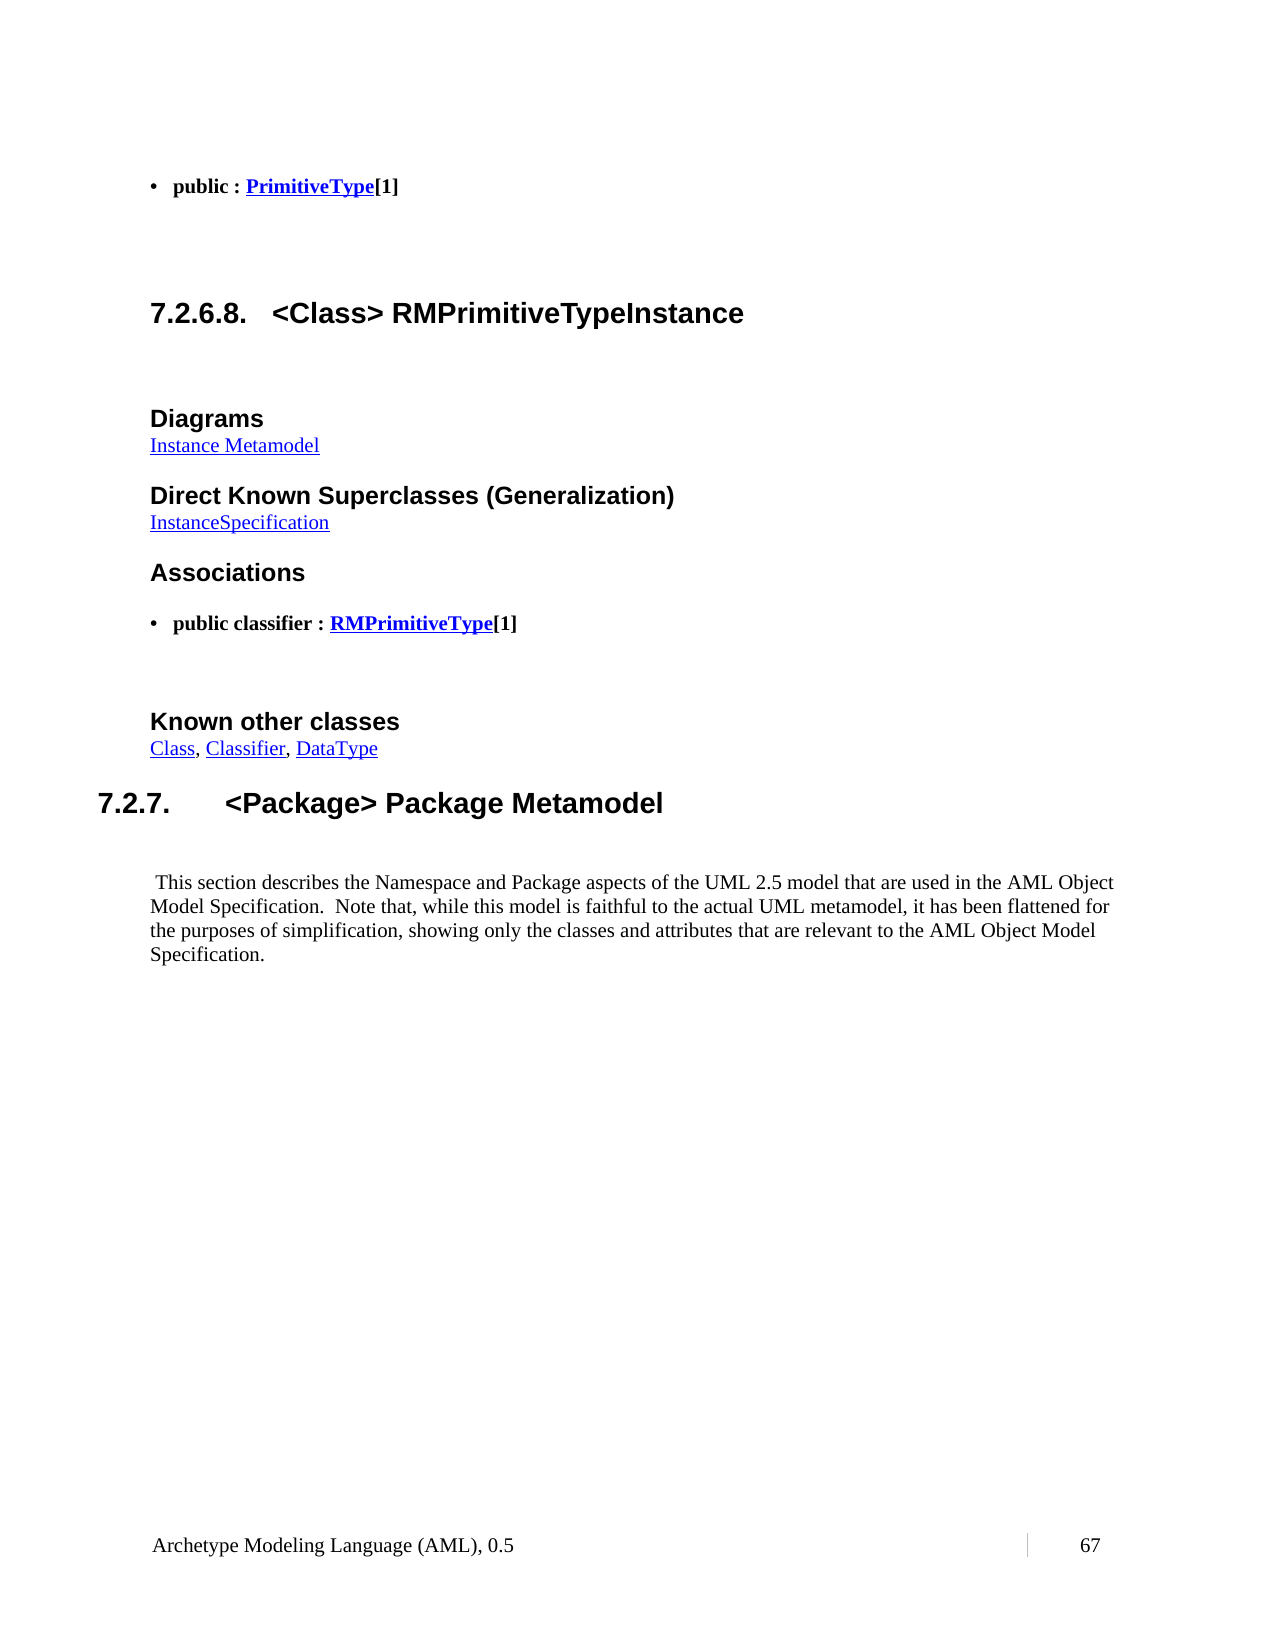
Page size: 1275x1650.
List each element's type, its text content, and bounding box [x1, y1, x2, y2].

subtitle <Package> Package Metamodel [97, 786, 1125, 819]
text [150, 481, 1125, 510]
text InstanceSpecification [150, 510, 1125, 534]
text This section describes the Namespace and Package aspects of the UML 2.5 model that are used in the AML Object Model Specification. Note that, while this model is faithful to the actual UML metamodel, it has been flattened for the purposes of simplification, showing only the classes and attributes that are relevant to the AML Object Model Specification. [150, 870, 1125, 966]
text Diagrams [150, 404, 1125, 433]
text Class, Classifier, DataType [150, 736, 1125, 760]
text • public : PrimitiveType[1] [150, 174, 1125, 198]
subtitle <Class> RMPrimitiveTypeInstance [150, 296, 1125, 329]
text Associations [150, 558, 1125, 587]
text Known other classes [150, 707, 1125, 736]
text • public classifier : RMPrimitiveType[1] [150, 611, 1125, 635]
text Instance Metamodel [150, 433, 1125, 457]
